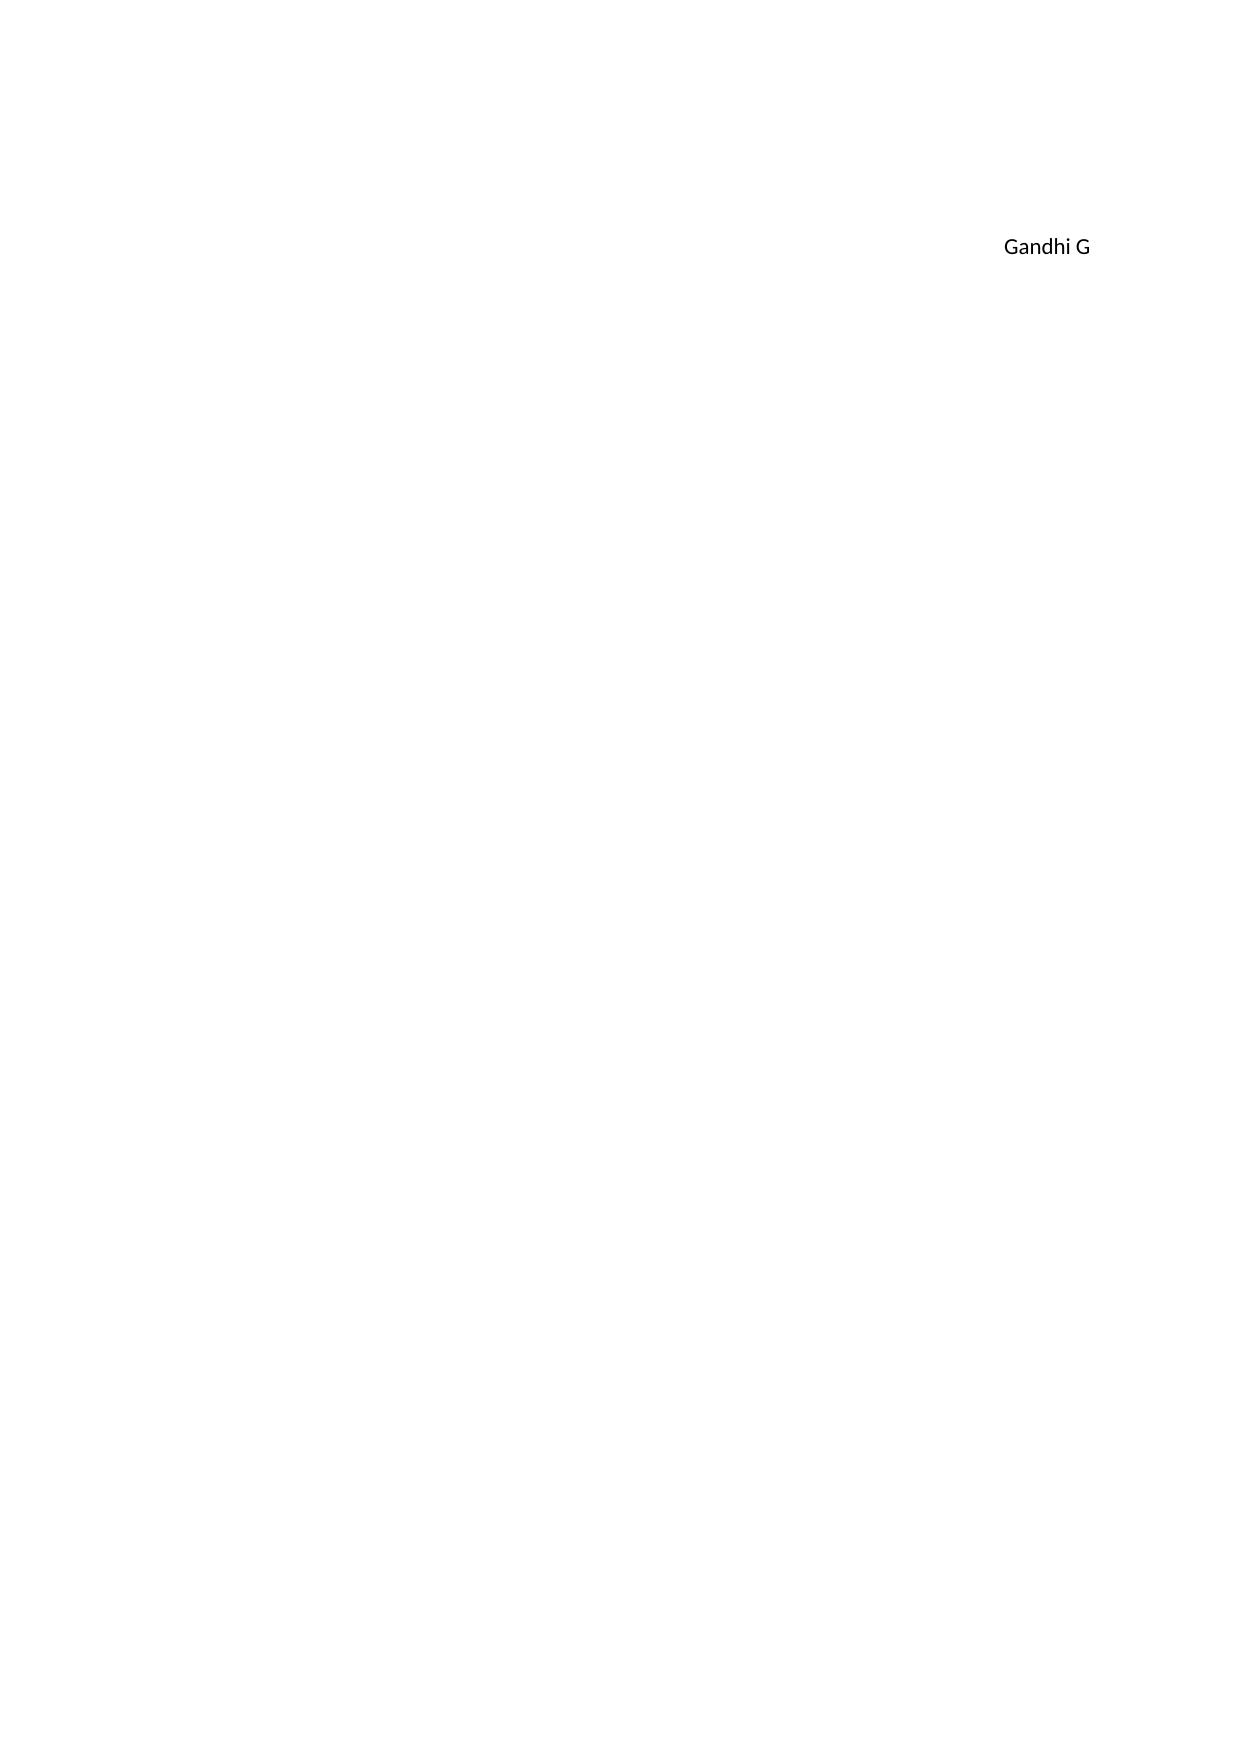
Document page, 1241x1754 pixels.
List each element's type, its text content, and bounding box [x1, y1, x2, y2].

text Gandhi G [150, 232, 1090, 260]
